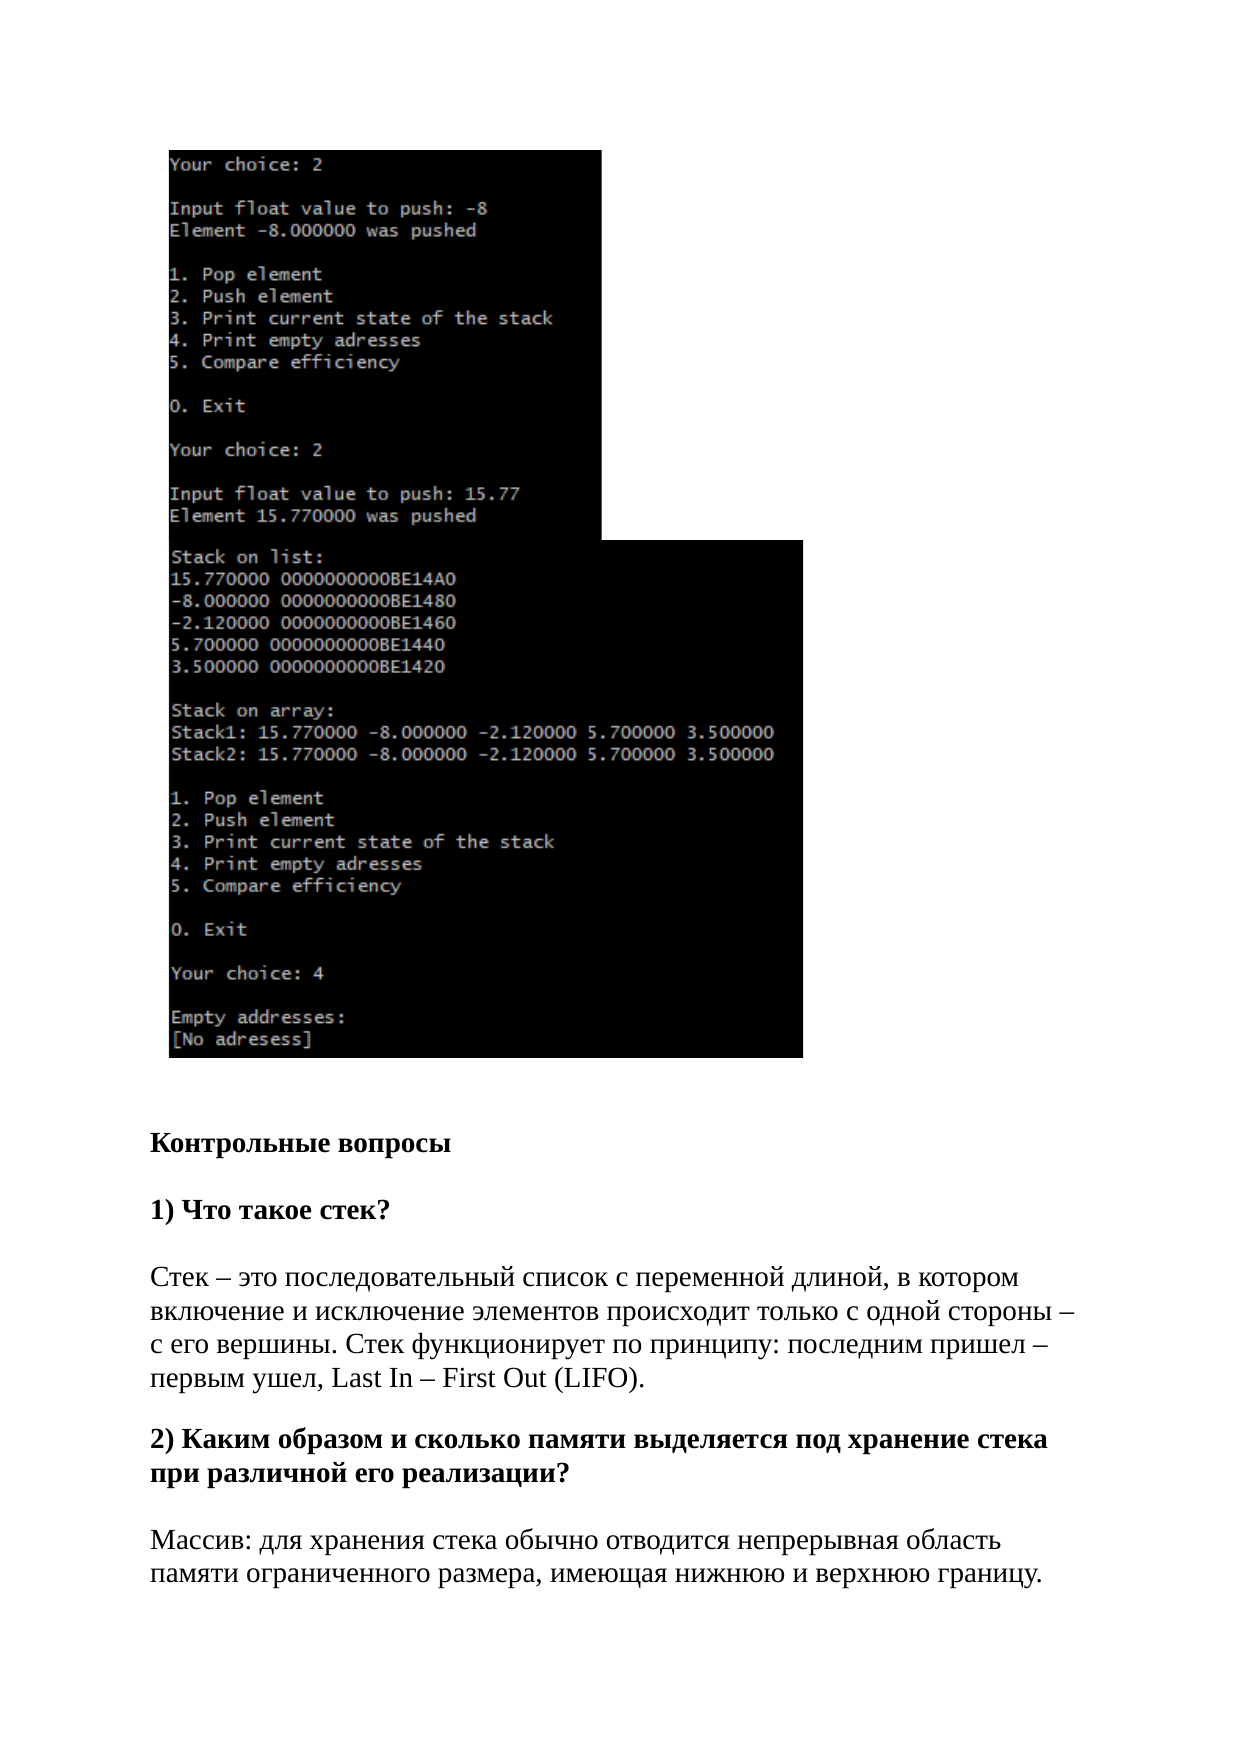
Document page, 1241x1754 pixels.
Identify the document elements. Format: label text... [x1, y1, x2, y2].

text 2) Каким образом и сколько памяти выделяется под хранение стека при различной его реализации? [150, 1421, 1090, 1488]
text Контрольные вопросы [150, 1125, 1090, 1158]
text Массив: для хранения стека обычно отводится непрерывная область памяти ограниченного размера, имеющая нижнюю и верхнюю границу. [150, 1522, 1090, 1589]
text Стек – это последовательный список с переменной длиной, в котором включение и исключение элементов происходит только с одной стороны – с его вершины. Стек функционирует по принципу: последним пришел – первым ушел, Last In – First Out (LIFO). [150, 1259, 1090, 1393]
text 1) Что такое стек? [150, 1192, 1090, 1226]
